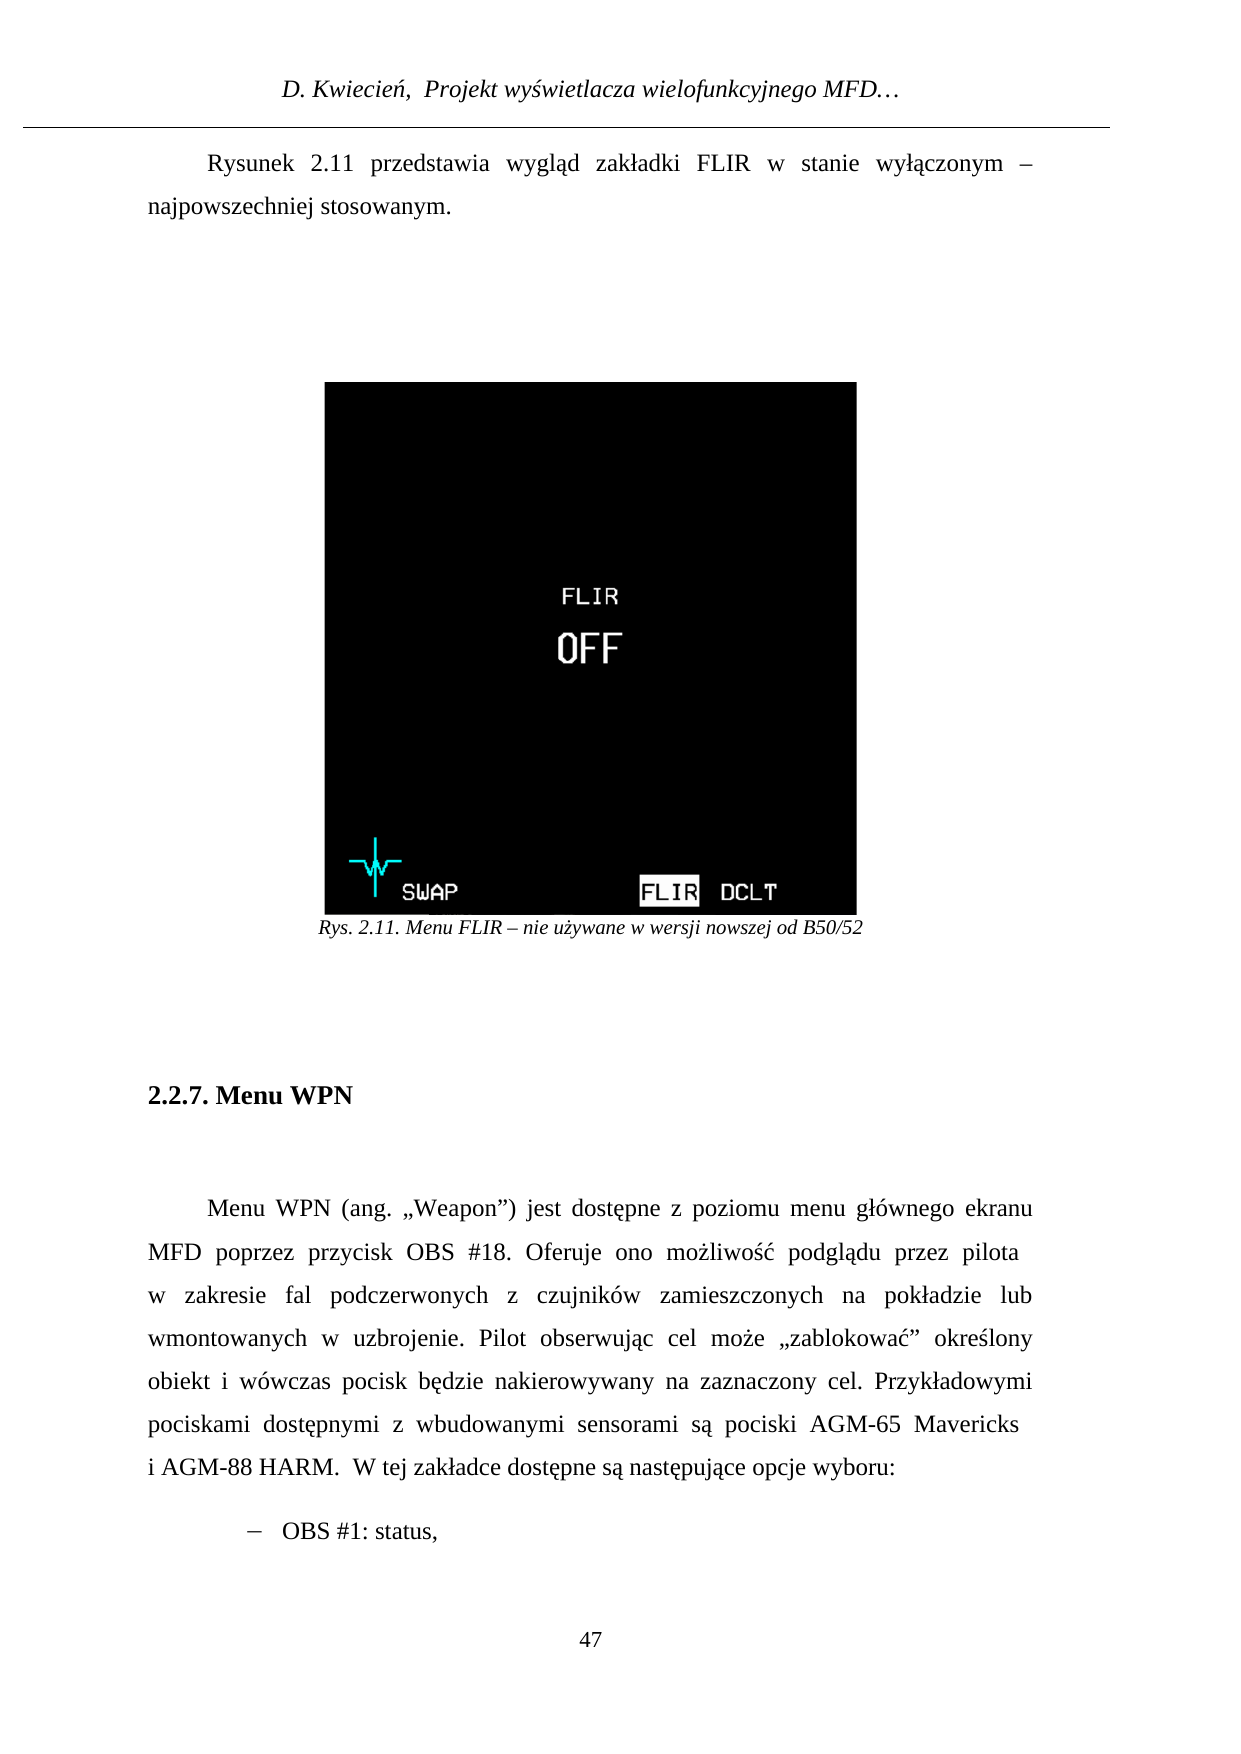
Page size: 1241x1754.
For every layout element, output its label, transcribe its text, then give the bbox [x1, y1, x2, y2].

picture [324, 382, 857, 915]
subtitle 2.2.7. Menu WPN [148, 1079, 1033, 1110]
text Rysunek 2.11 przedstawia wygląd zakładki FLIR w stanie wyłączonym – najpowszechniej stosowanym. [148, 148, 1033, 219]
list OBS #1: status, [244, 1516, 1033, 1545]
text Menu WPN (ang. „Weapon”) jest dostępne z poziomu menu głównego ekranu MFD poprzez przycisk OBS #18. Oferuje ono możliwość podglądu przez pilota w zakresie fal podczerwonych z czujników zamieszczonych na pokładzie lub wmontowanych w uzbrojenie. Pilot obserwując cel może „zablokować” określony obiekt i wówczas pocisk będzie nakierowywany na zaznaczony cel. Przykładowymi pociskami dostępnymi z wbudowanymi sensorami są pociski AGM-65 Mavericks i AGM-88 HARM. W tej zakładce dostępne są następujące opcje wyboru: [148, 1193, 1033, 1481]
